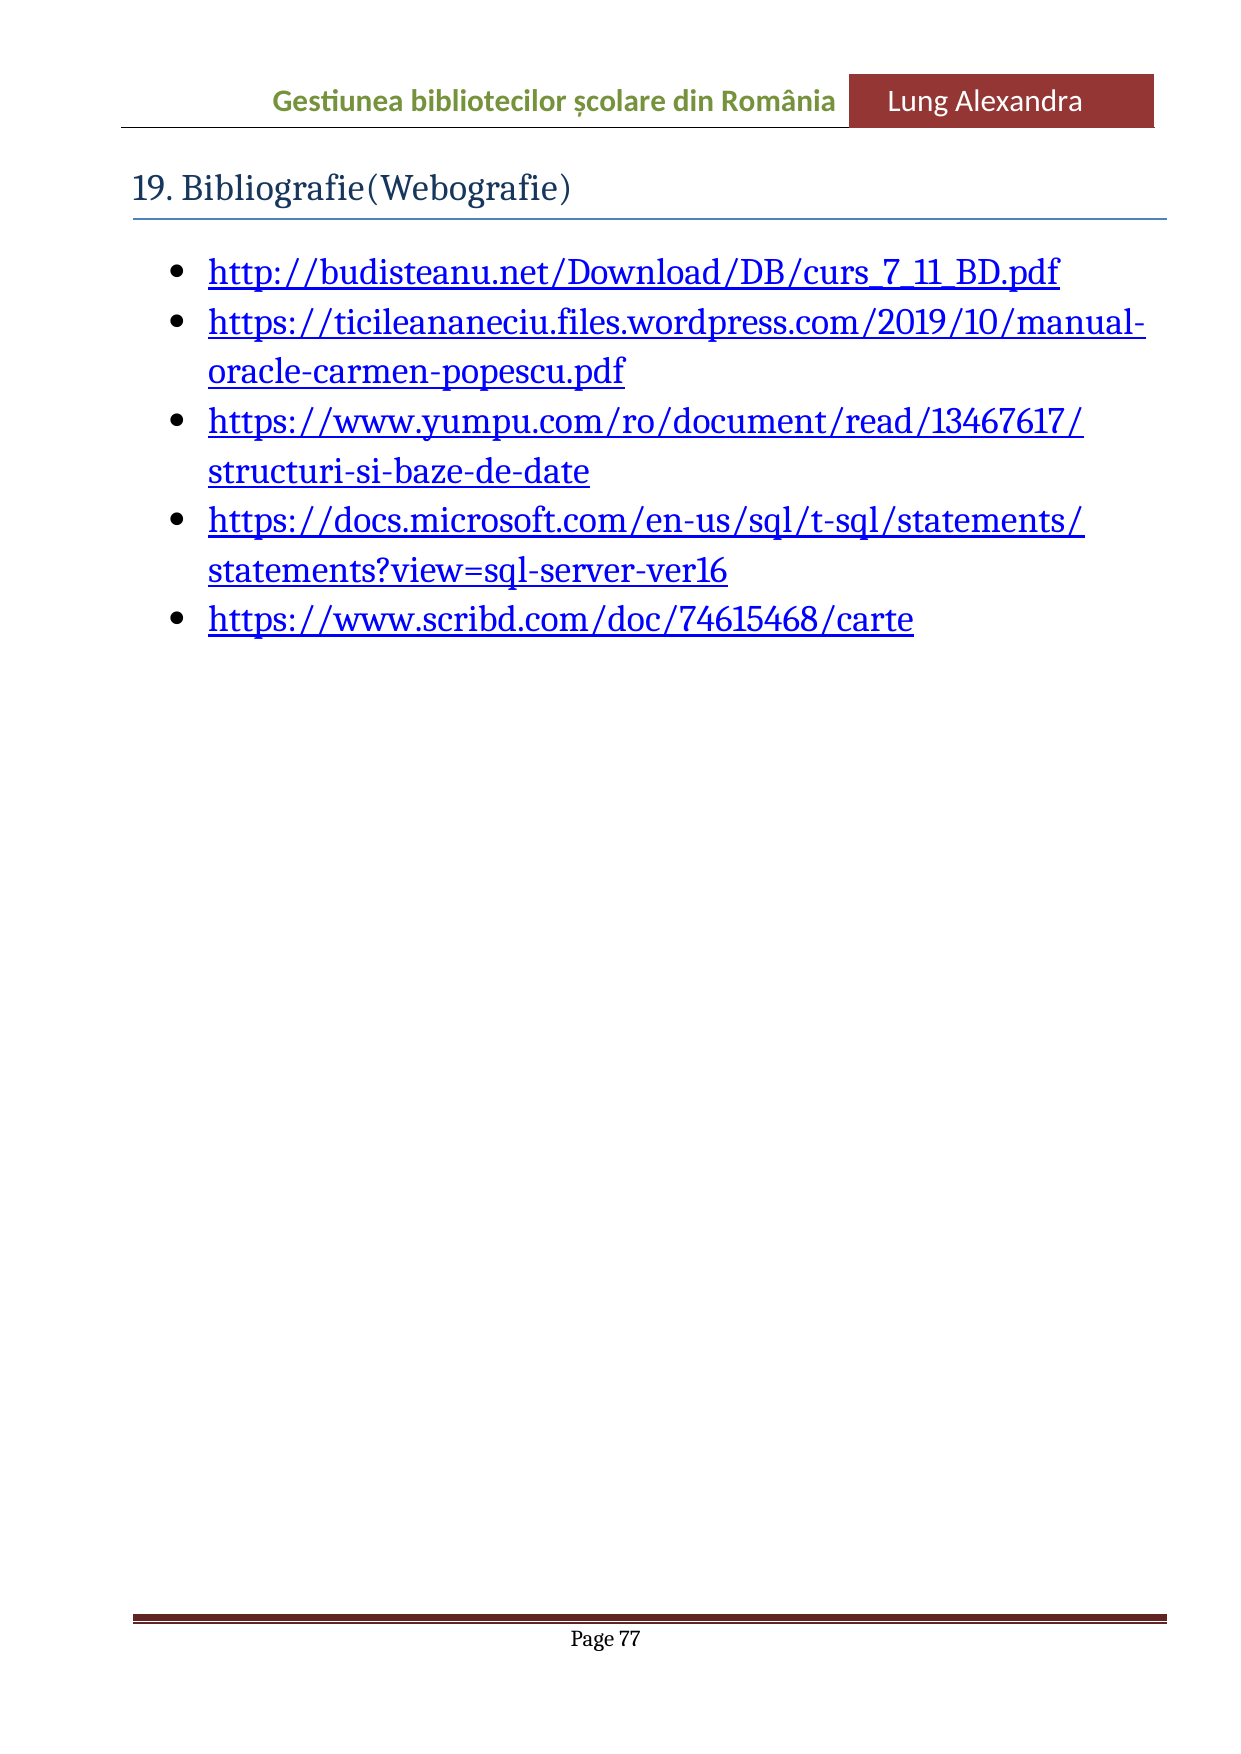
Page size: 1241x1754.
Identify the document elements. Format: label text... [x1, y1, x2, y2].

list https://docs.microsoft.com/en-us/sql/t-sql/statements/statements?view=sql-server-ver16 [170, 499, 1167, 592]
list http://budisteanu.net/Download/DB/curs_7_11_BD.pdf [170, 251, 1167, 294]
title 19. Bibliografie(Webografie) [133, 166, 1167, 218]
list https://ticileananeciu.files.wordpress.com/2019/10/manual-oracle-carmen-popescu.pdf [170, 301, 1167, 393]
list https://www.yumpu.com/ro/document/read/13467617/structuri-si-baze-de-date [170, 400, 1167, 492]
list https://www.scribd.com/doc/74615468/carte [170, 598, 1167, 641]
